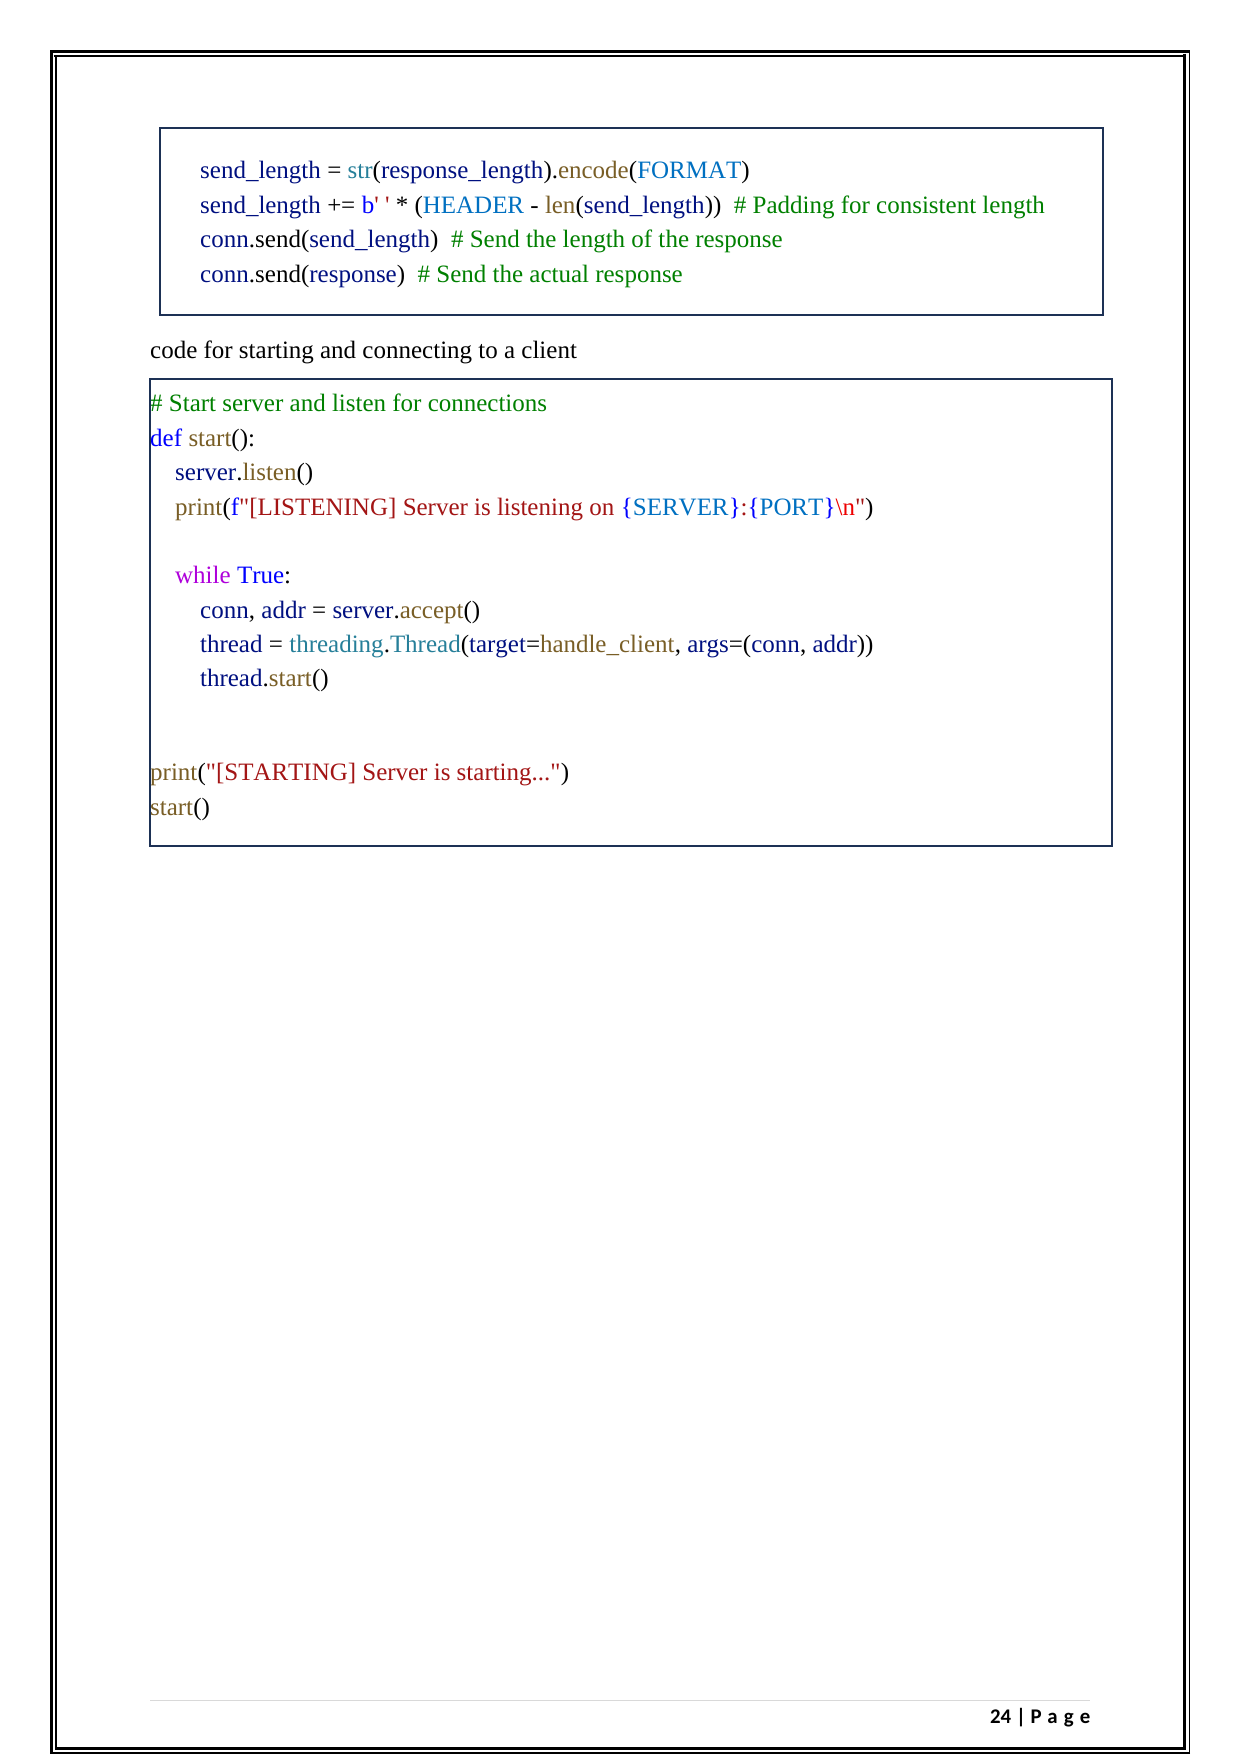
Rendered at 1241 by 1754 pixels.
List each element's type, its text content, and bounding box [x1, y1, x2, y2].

text # Start server and listen for connections [151, 383, 1090, 417]
text def start(): [151, 417, 1090, 452]
text while True: [151, 555, 1090, 589]
text print(f"[LISTENING] Server is listening on {SERVER}:{PORT}\n") [151, 486, 1090, 520]
text thread.start() [151, 658, 1090, 692]
text print("[STARTING] Server is starting...") [151, 752, 1090, 786]
text code for starting and connecting to a client [150, 335, 1090, 364]
text conn, addr = server.accept() [151, 589, 1090, 623]
text thread = threading.Thread(target=handle_client, args=(conn, addr)) [151, 623, 1090, 658]
text send_length = str(response_length).encode(FORMAT) [161, 150, 1090, 184]
text server.listen() [151, 452, 1090, 486]
text send_length += b' ' * (HEADER - len(send_length)) # Padding for consistent length [161, 184, 1090, 219]
text conn.send(response) # Send the actual response [161, 253, 1090, 287]
text start() [151, 786, 1090, 820]
text conn.send(send_length) # Send the length of the response [161, 219, 1090, 253]
